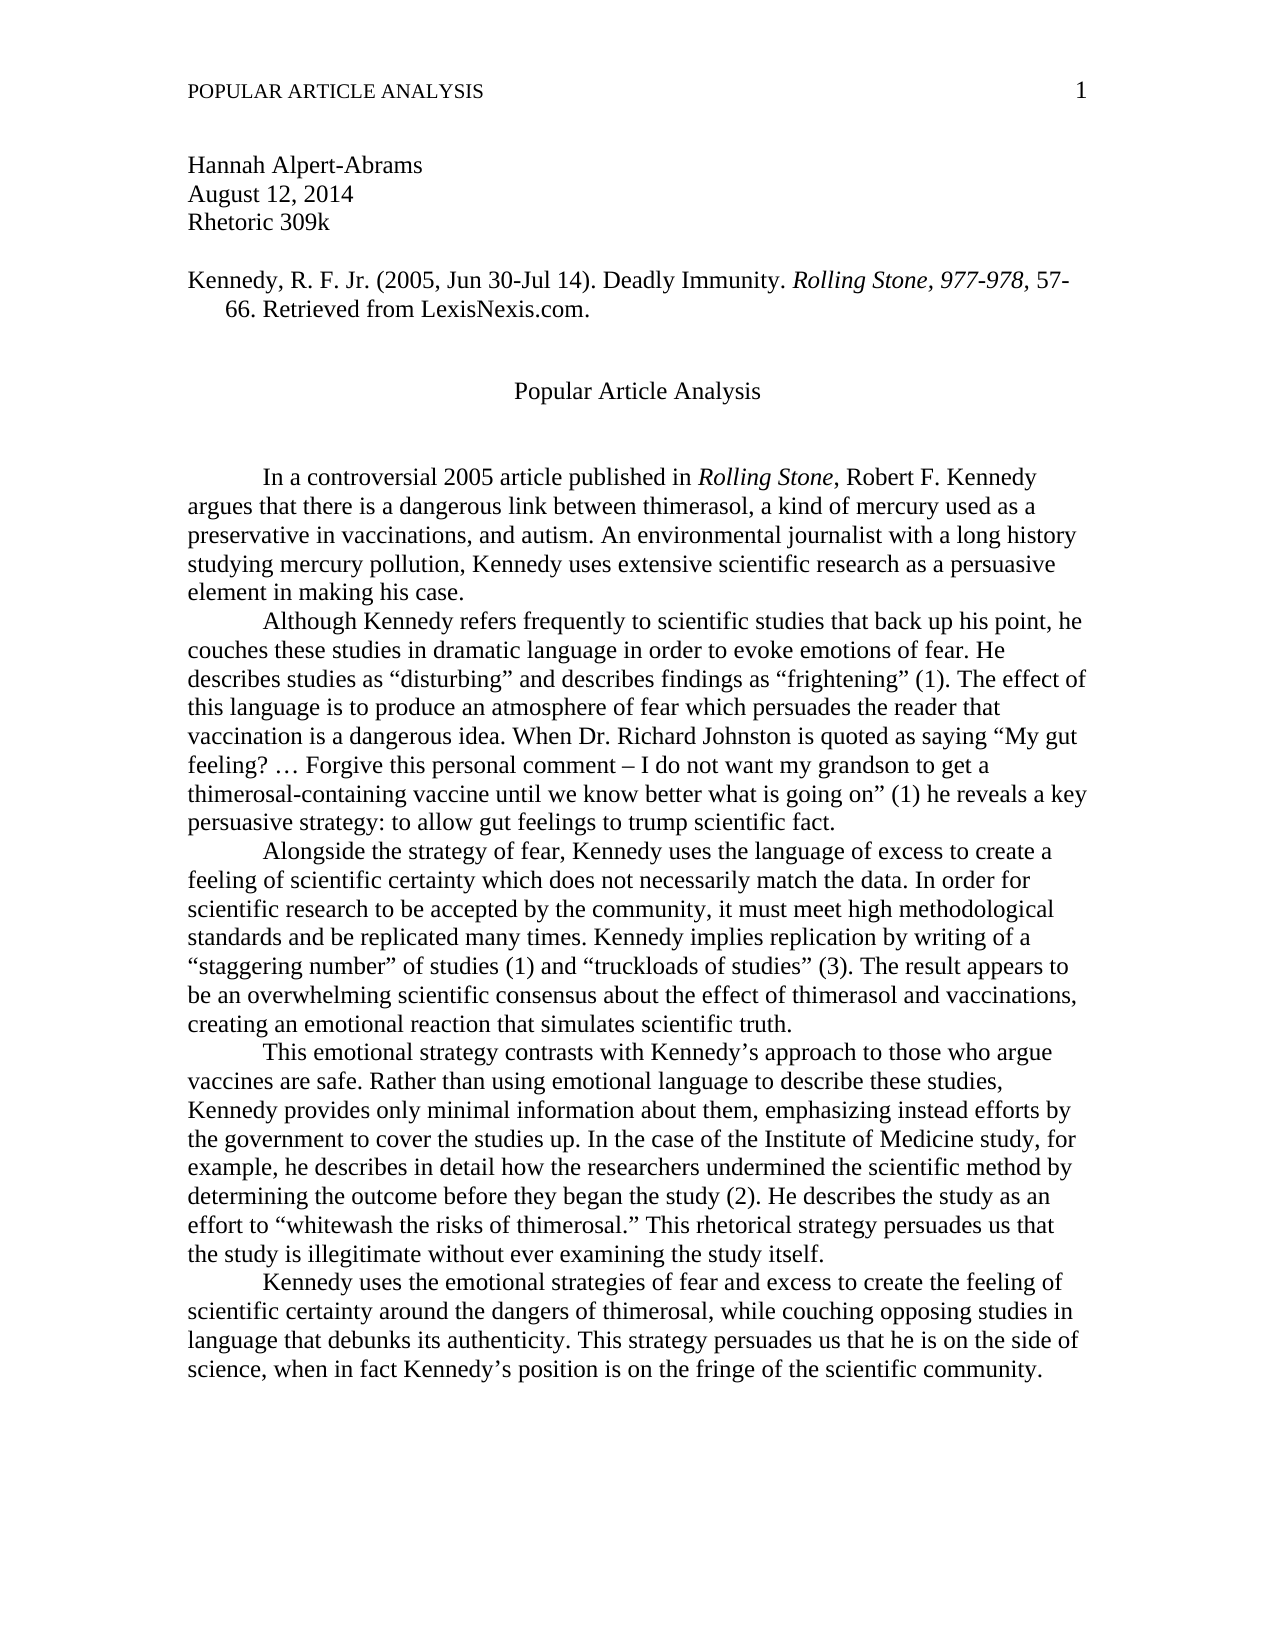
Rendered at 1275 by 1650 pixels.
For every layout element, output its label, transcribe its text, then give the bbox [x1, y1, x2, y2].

text Hannah Alpert-Abrams [187, 150, 1087, 179]
text Rhetoric 309k [187, 207, 1087, 236]
text Popular Article Analysis [187, 376, 1087, 405]
text Although Kennedy refers frequently to scientific studies that back up his point, he couches these studies in dramatic language in order to evoke emotions of fear. He describes studies as “disturbing” and describes findings as “frightening” (1). The effect of this language is to produce an atmosphere of fear which persuades the reader that vaccination is a dangerous idea. When Dr. Richard Johnston is quoted as saying “My gut feeling? … Forgive this personal comment – I do not want my grandson to get a thimerosal-containing vaccine until we know better what is going on” (1) he reveals a key persuasive strategy: to allow gut feelings to trump scientific fact. [187, 606, 1087, 836]
text Kennedy uses the emotional strategies of fear and excess to create the feeling of scientific certainty around the dangers of thimerosal, while couching opposing studies in language that debunks its authenticity. This strategy persuades us that he is on the side of science, when in fact Kennedy’s position is on the fringe of the scientific community. [187, 1267, 1087, 1382]
text Alongside the strategy of fear, Kennedy uses the language of excess to create a feeling of scientific certainty which does not necessarily match the data. In order for scientific research to be accepted by the community, it must meet high methodological standards and be replicated many times. Kennedy implies replication by writing of a “staggering number” of studies (1) and “truckloads of studies” (3). The result appears to be an overwhelming scientific consensus about the effect of thimerasol and vaccinations, creating an emotional reaction that simulates scientific truth. [187, 836, 1087, 1037]
text This emotional strategy contrasts with Kennedy’s approach to those who argue vaccines are safe. Rather than using emotional language to describe these studies, Kennedy provides only minimal information about them, emphasizing instead efforts by the government to cover the studies up. In the case of the Institute of Medicine study, for example, he describes in detail how the researchers undermined the scientific method by determining the outcome before they began the study (2). He describes the study as an effort to “whitewash the risks of thimerosal.” This rhetorical strategy persuades us that the study is illegitimate without ever examining the study itself. [187, 1037, 1087, 1267]
text In a controversial 2005 article published in Rolling Stone, Robert F. Kennedy argues that there is a dangerous link between thimerasol, a kind of mercury used as a preservative in vaccinations, and autism. An environmental journalist with a long history studying mercury pollution, Kennedy uses extensive scientific research as a persuasive element in making his case. [187, 462, 1087, 606]
text August 12, 2014 [187, 179, 1087, 207]
text Kennedy, R. F. Jr. (2005, Jun 30-Jul 14). Deadly Immunity. Rolling Stone, 977-978, 57-66. Retrieved from LexisNexis.com. [187, 265, 1087, 322]
